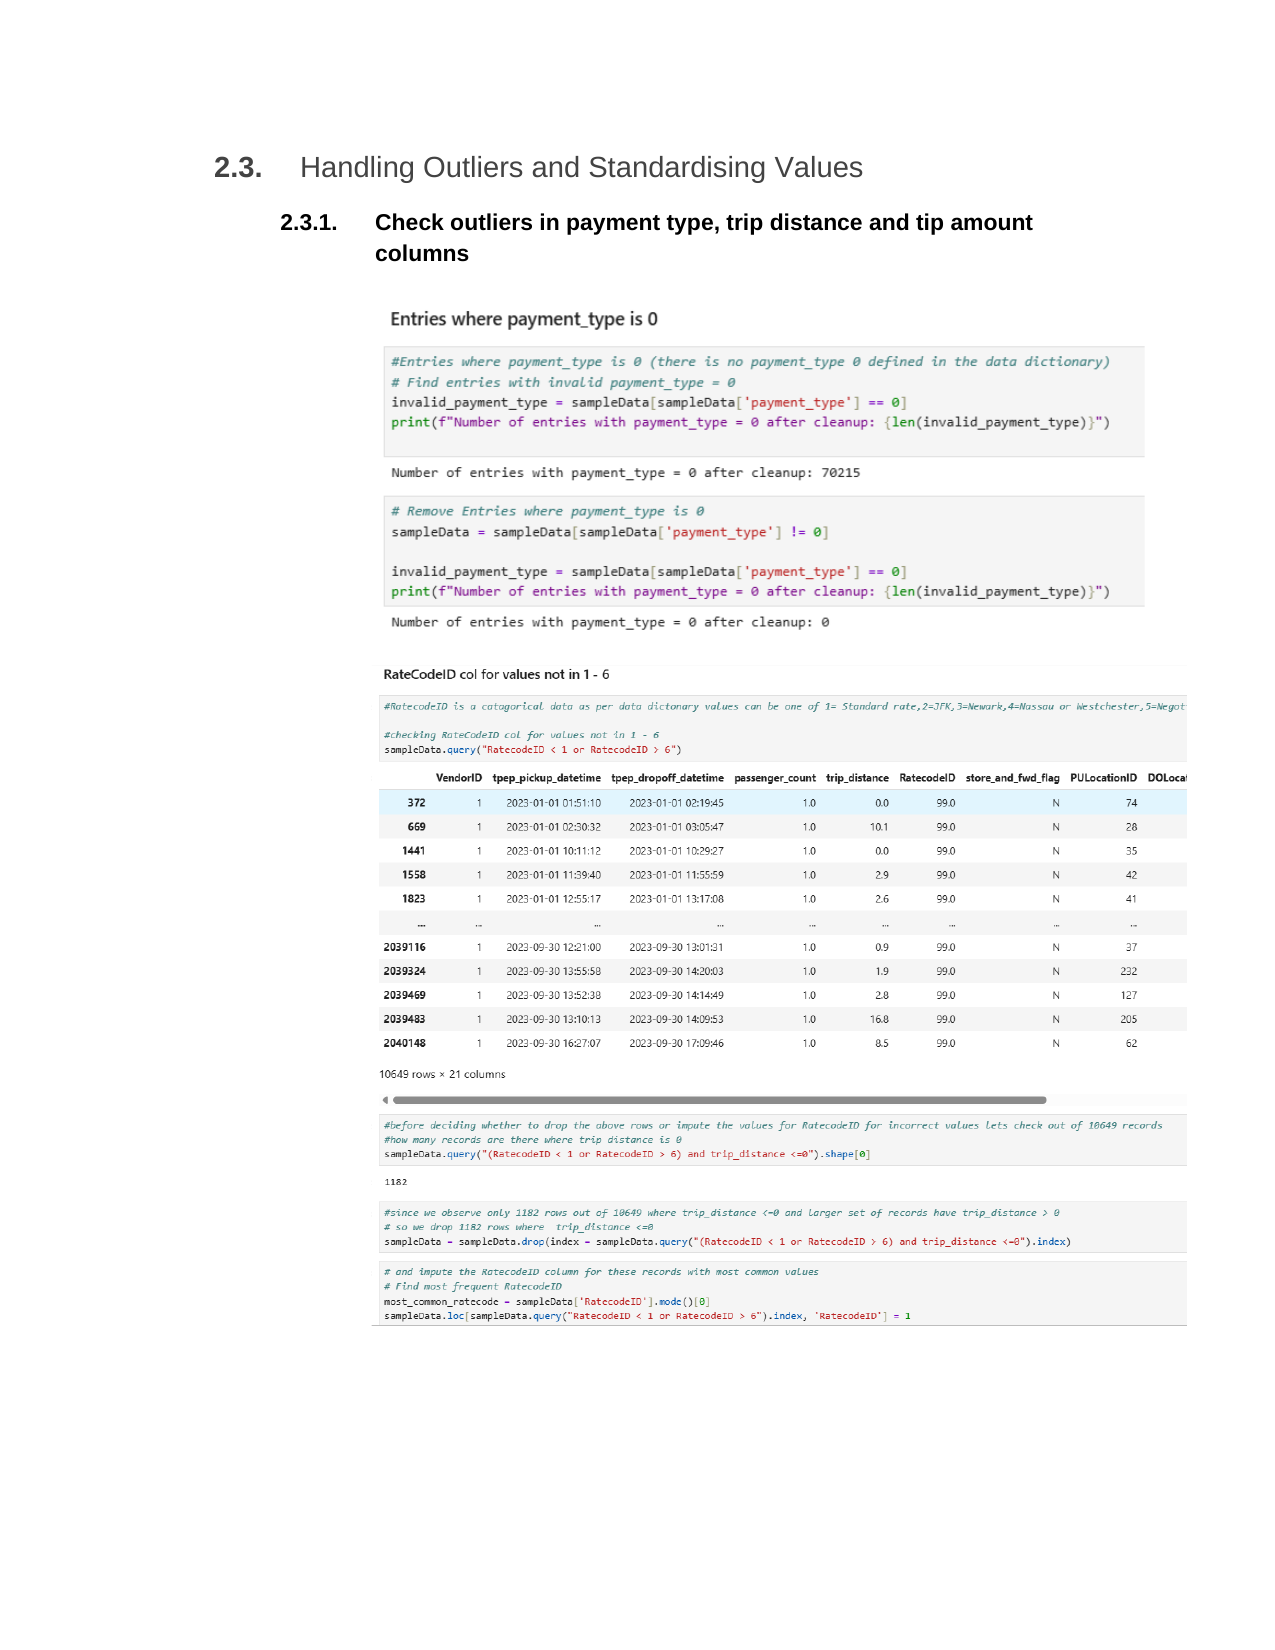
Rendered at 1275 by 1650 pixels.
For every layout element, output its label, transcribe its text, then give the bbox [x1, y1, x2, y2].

subtitle Handling Outliers and Standardising Values [262, 150, 1125, 183]
picture [371, 665, 1187, 1326]
picture [375, 300, 1145, 632]
